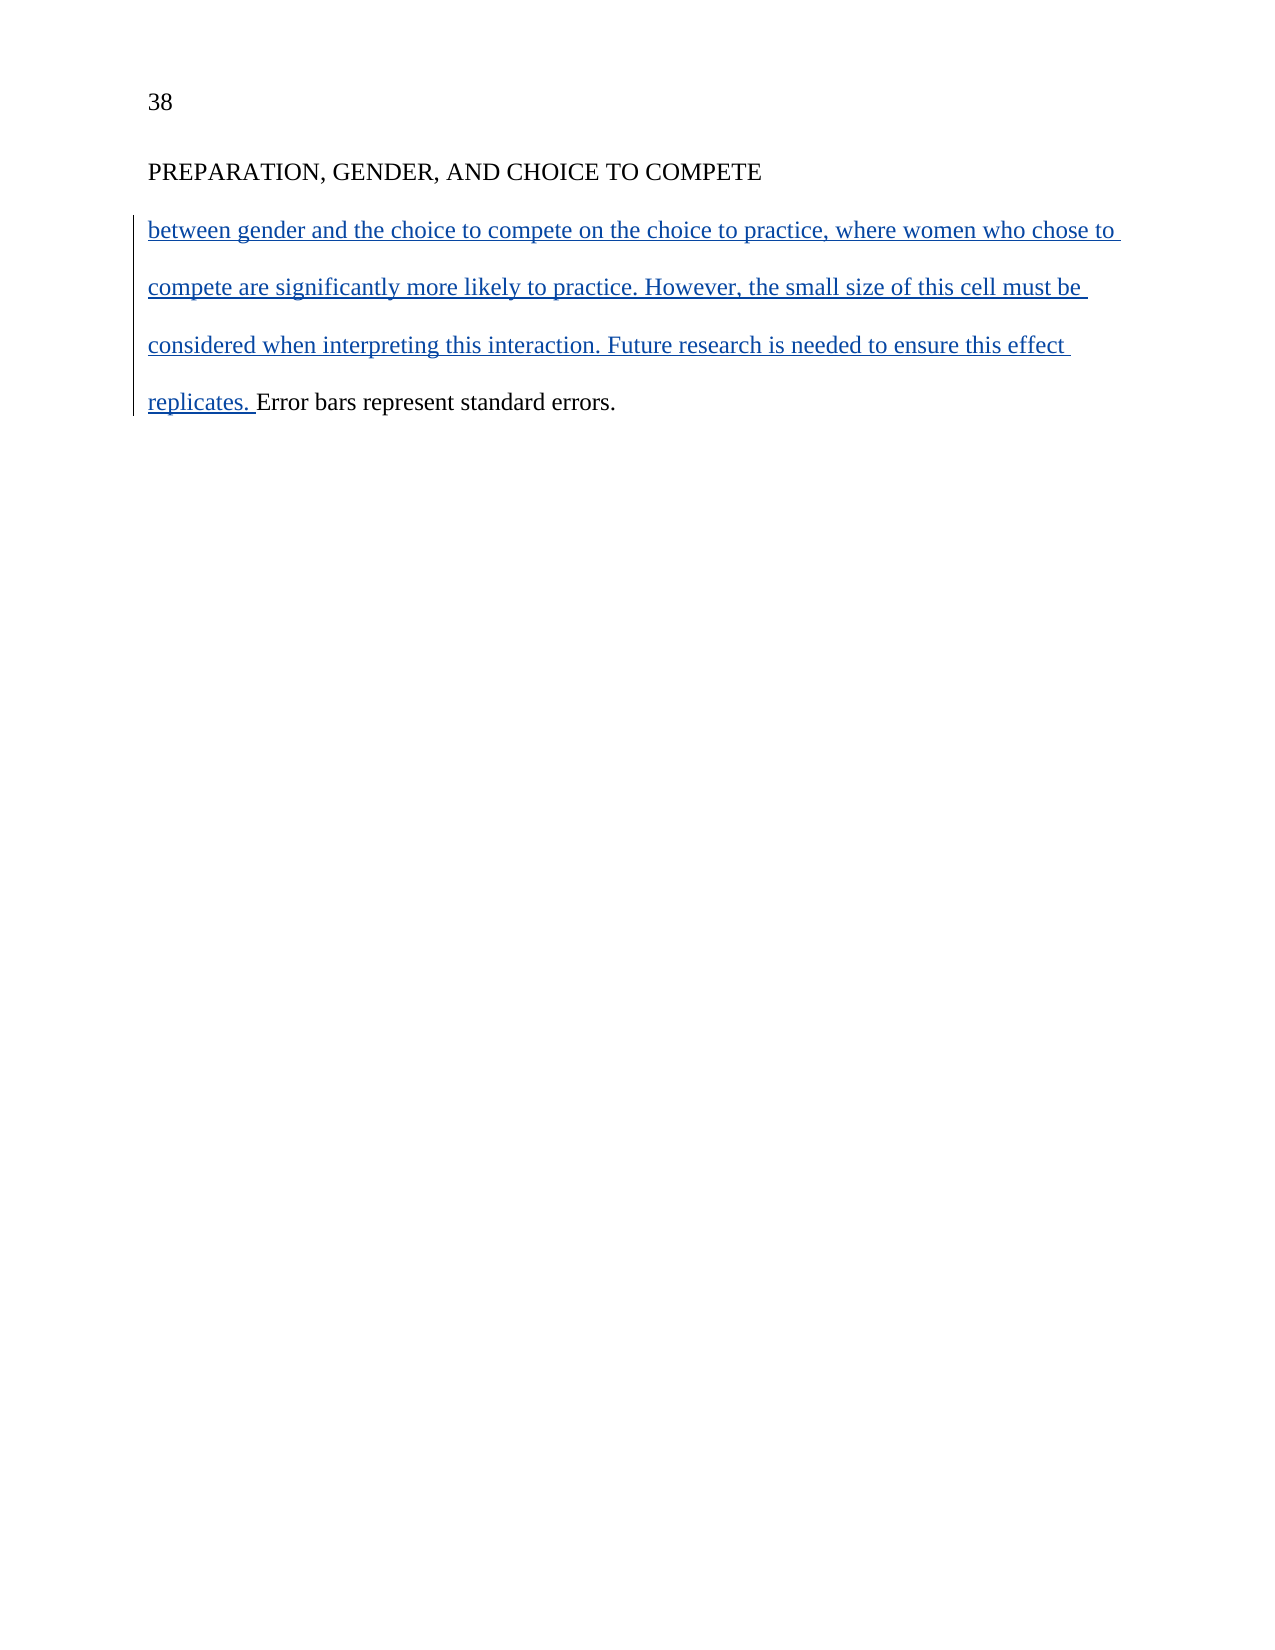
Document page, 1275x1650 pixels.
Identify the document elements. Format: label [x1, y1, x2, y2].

text [148, 215, 1127, 416]
